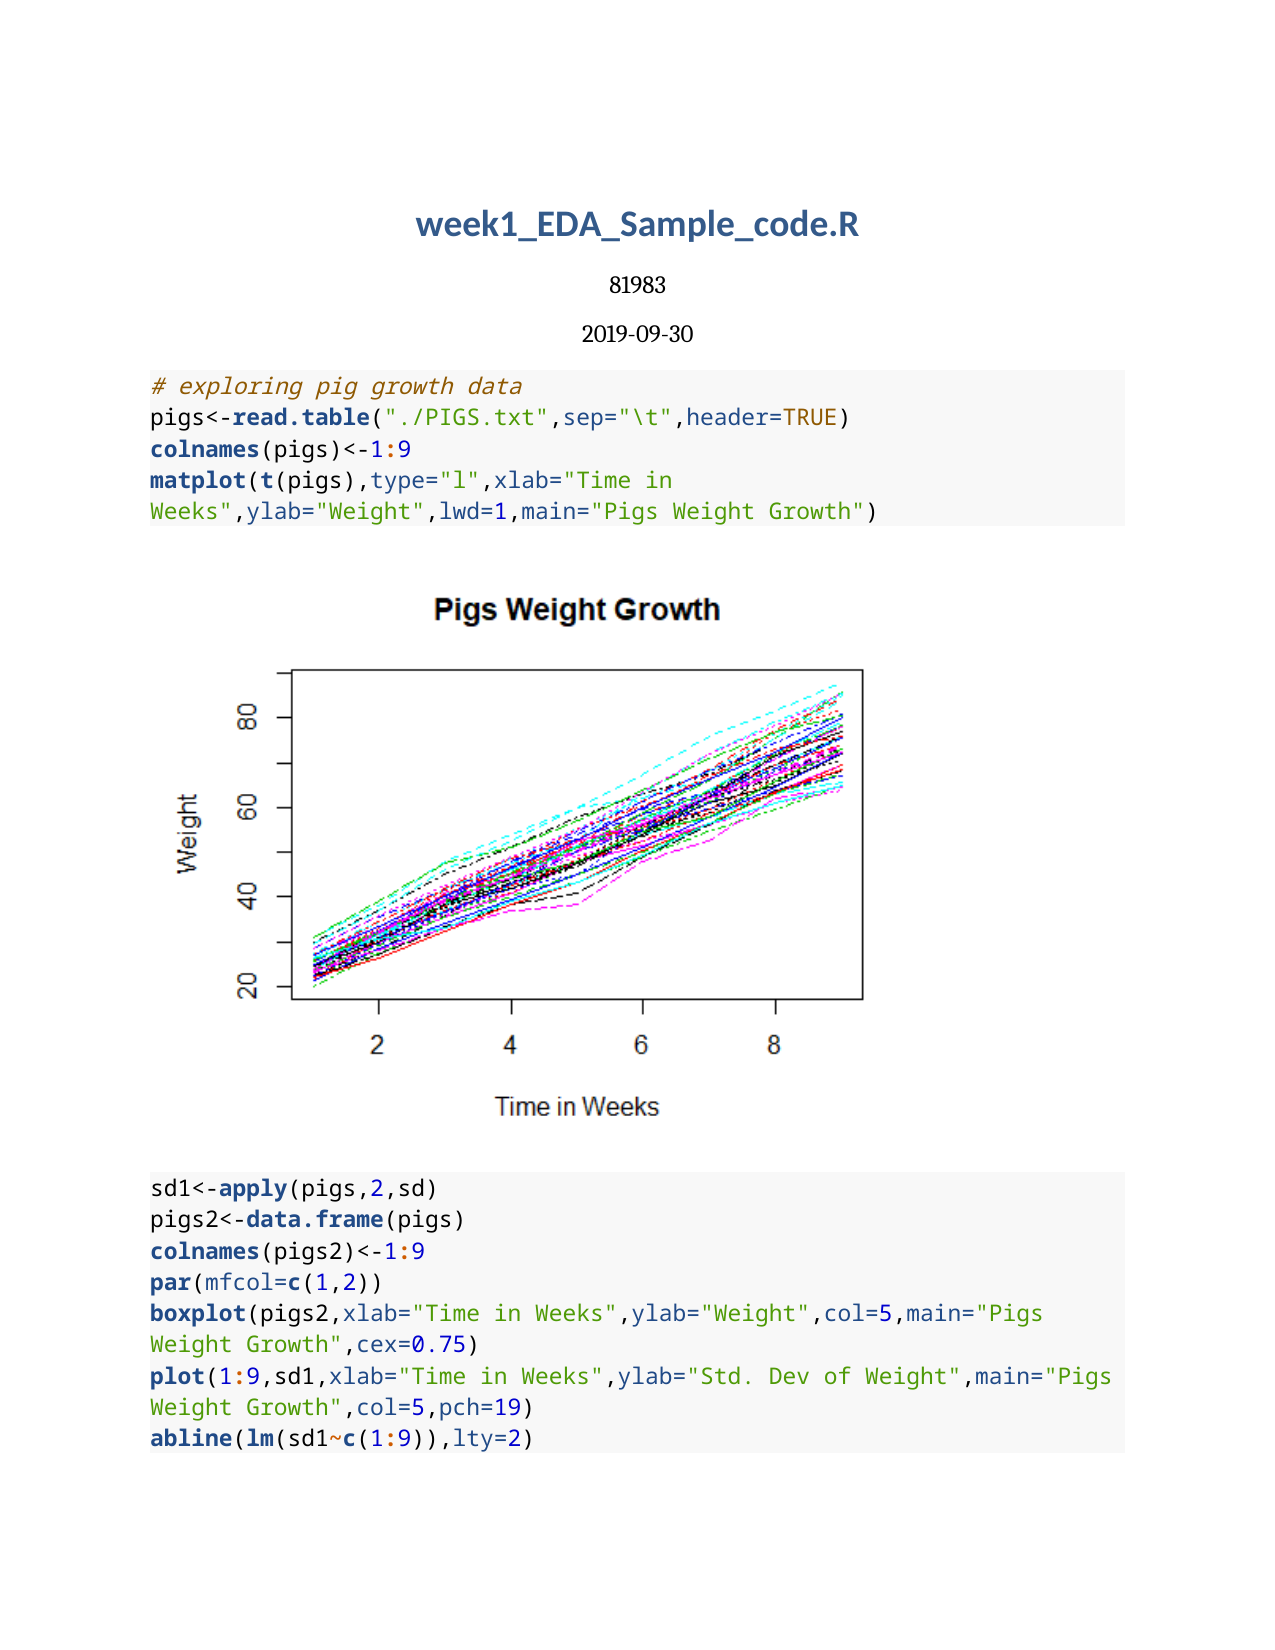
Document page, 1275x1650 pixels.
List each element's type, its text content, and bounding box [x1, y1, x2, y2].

text sd1<-apply(pigs,2,sd) pigs2<-data.frame(pigs) colnames(pigs2)<-1:9 par(mfcol=c(1,2)) boxplot(pigs2,xlab="Time in Weeks",ylab="Weight",col=5,main="Pigs Weight Growth",cex=0.75) plot(1:9,sd1,xlab="Time in Weeks",ylab="Std. Dev of Weight",main="Pigs Weight Growth",col=5,pch=19) abline(lm(sd1~c(1:9)),lty=2) [150, 1172, 1125, 1453]
text 2019-09-30 [150, 320, 1125, 349]
picture [168, 547, 927, 1154]
title week1_EDA_Sample_code.R [150, 200, 1125, 246]
text 81983 [150, 271, 1125, 299]
text # exploring pig growth data pigs<-read.table("./PIGS.txt",sep="\t",header=TRUE) colnames(pigs)<-1:9 matplot(t(pigs),type="l",xlab="Time in Weeks",ylab="Weight",lwd=1,main="Pigs Weight Growth") [150, 370, 1125, 526]
